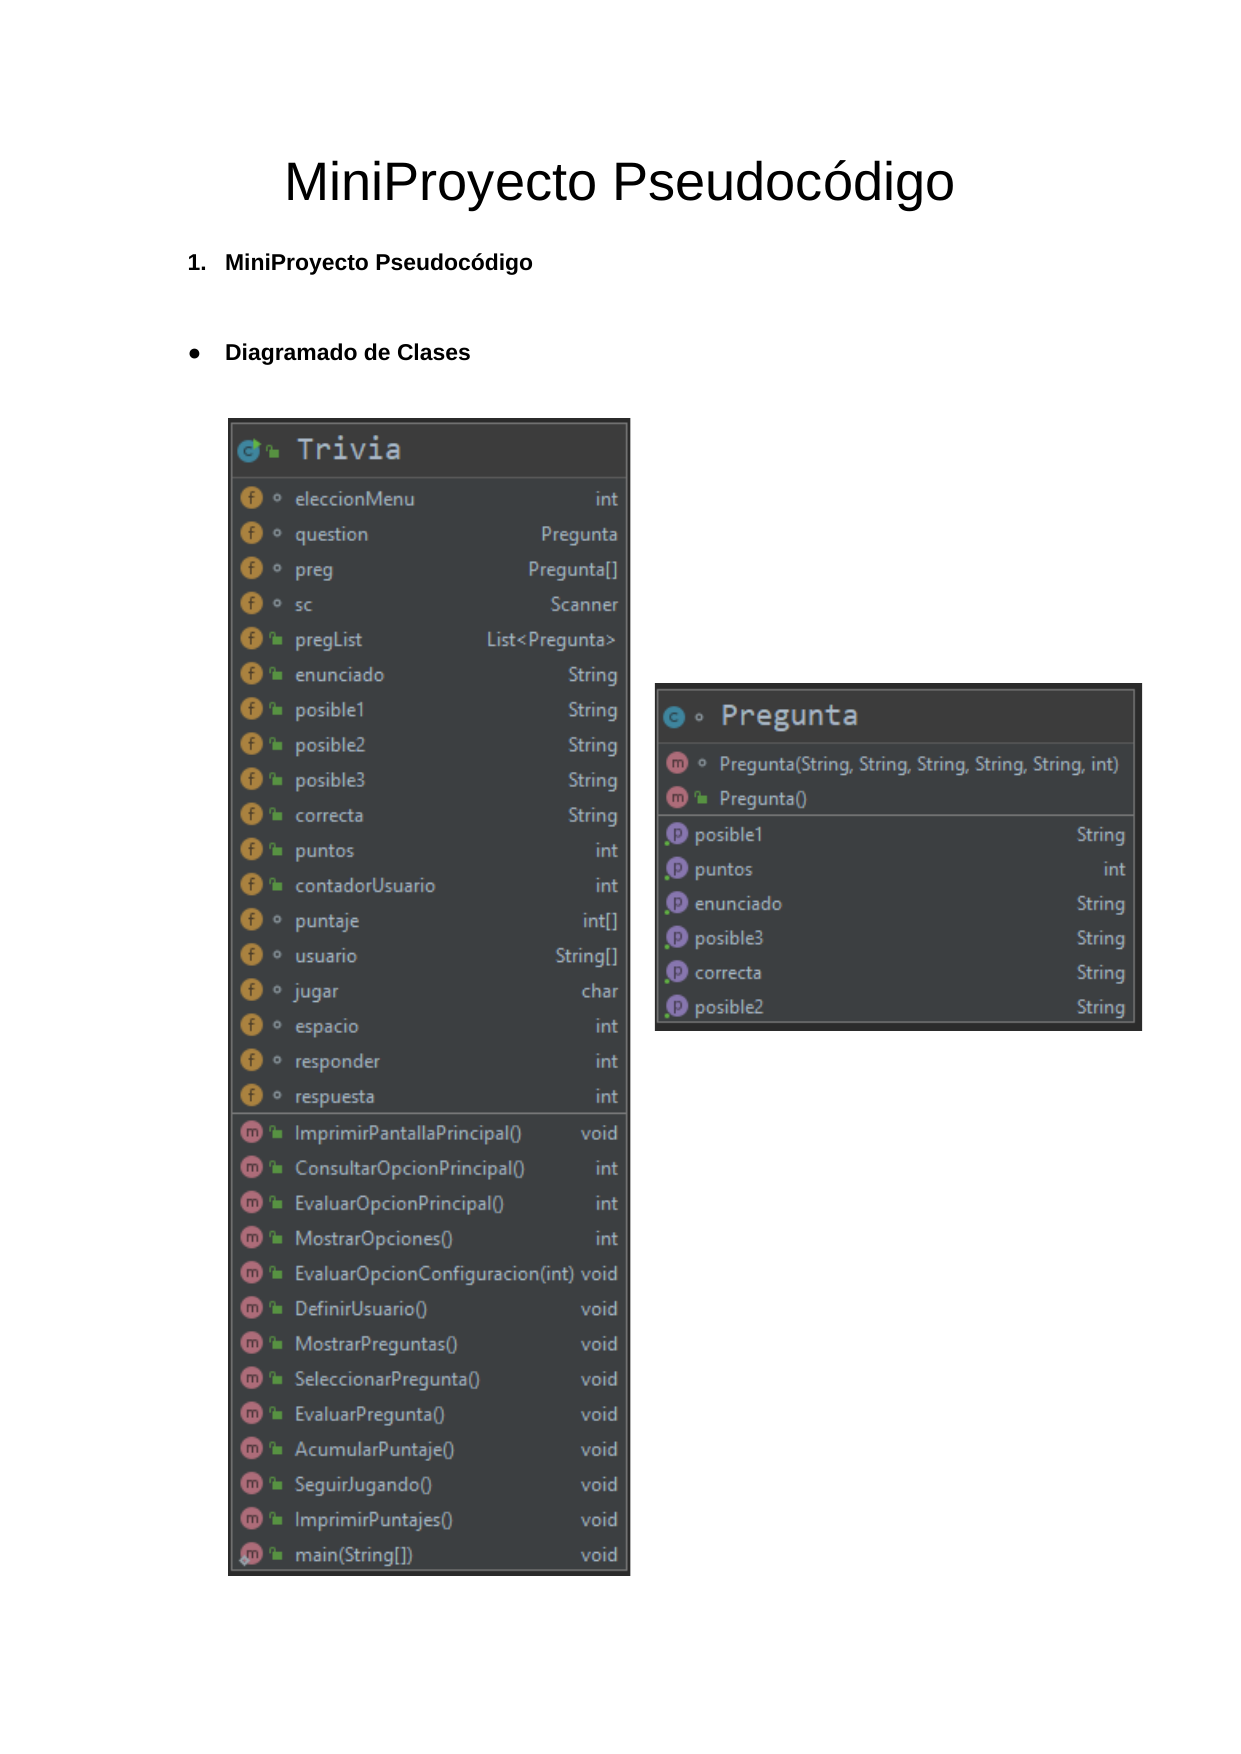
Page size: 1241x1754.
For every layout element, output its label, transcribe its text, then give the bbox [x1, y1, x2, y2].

list MiniProyecto Pseudocódigo [187, 249, 1090, 275]
list Diagramado de Clases [187, 339, 1090, 366]
picture [654, 683, 1143, 1031]
title MiniProyecto Pseudocódigo [150, 150, 1090, 212]
picture [228, 418, 631, 1576]
